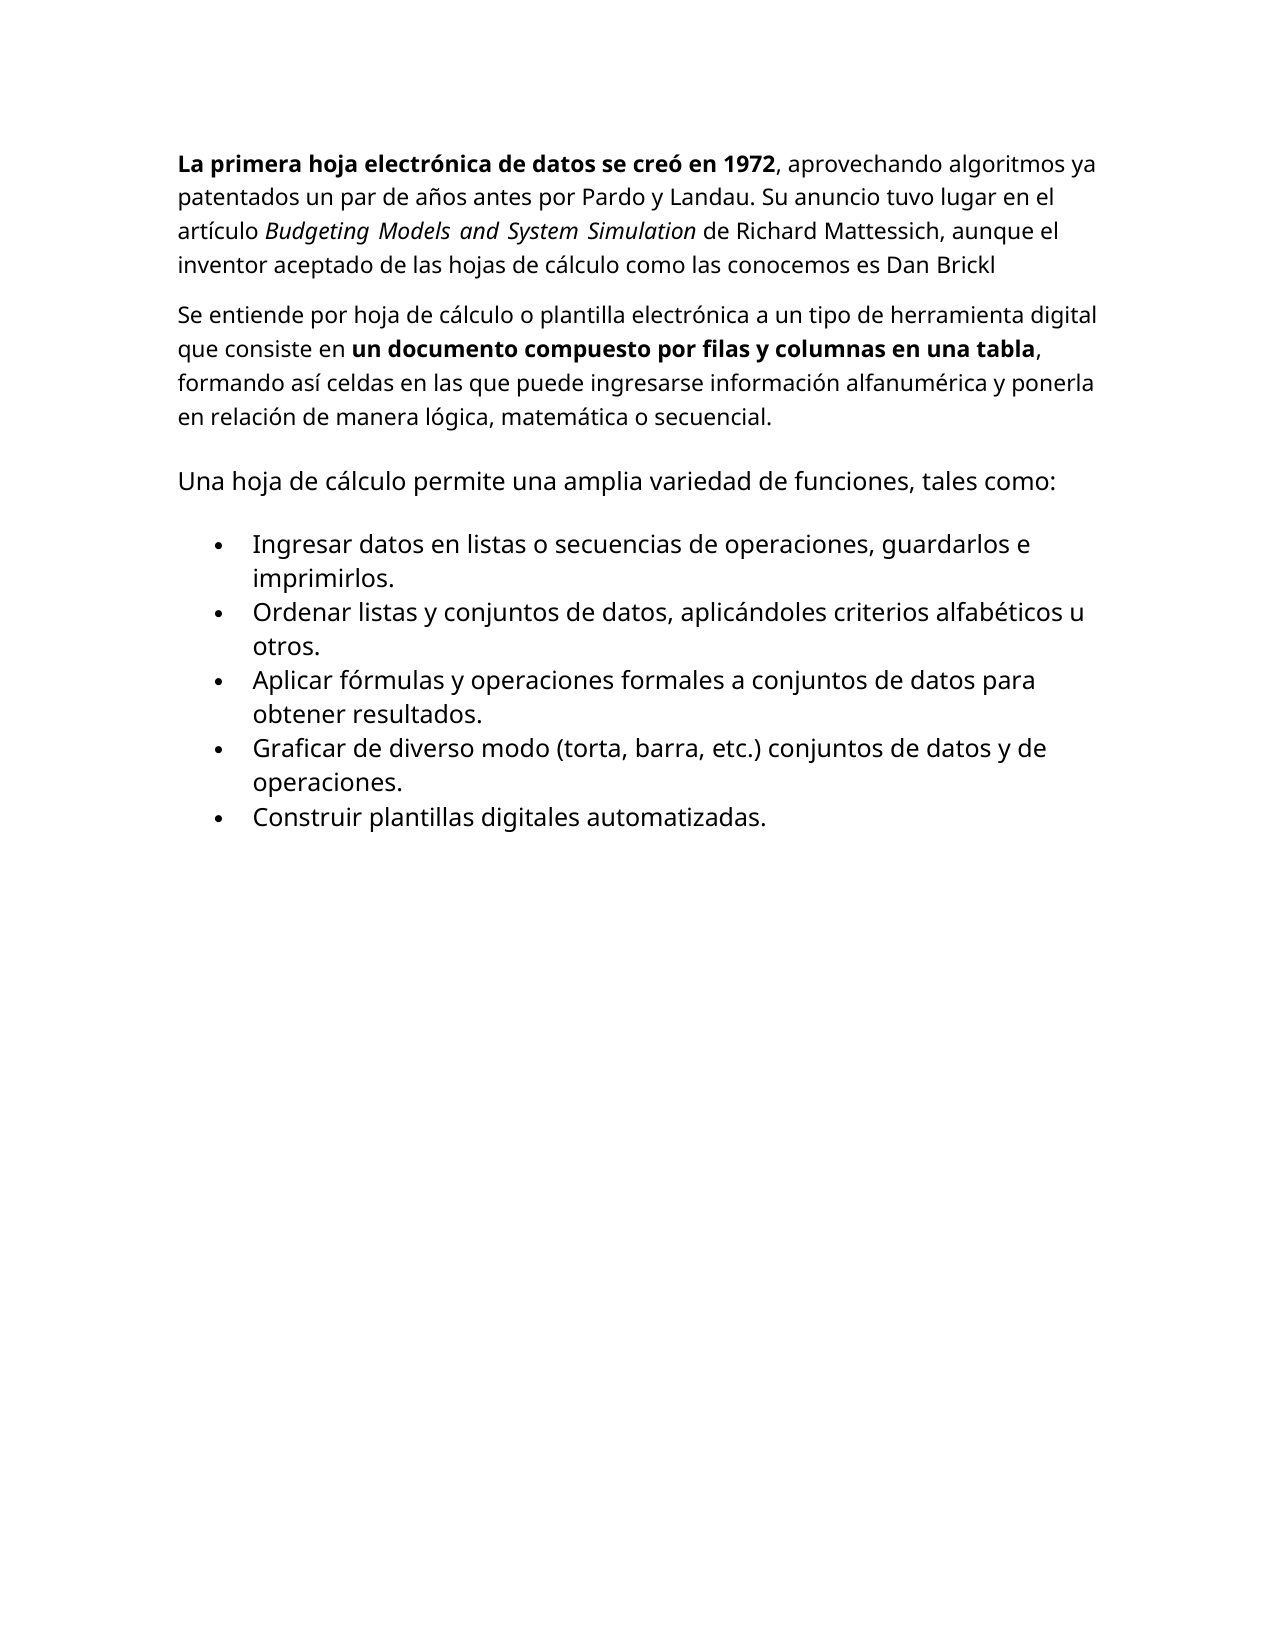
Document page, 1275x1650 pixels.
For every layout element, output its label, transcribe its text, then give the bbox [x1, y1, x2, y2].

list Ingresar datos en listas o secuencias de operaciones, guardarlos e imprimirlos. [215, 527, 1098, 595]
text Se entiende por hoja de cálculo o plantilla electrónica a un tipo de herramienta digital que consiste en un documento compuesto por filas y columnas en una tabla, formando así celdas en las que puede ingresarse información alfanumérica y ponerla en relación de manera lógica, matemática o secuencial. [177, 299, 1098, 432]
text La primera hoja electrónica de datos se creó en 1972, aprovechando algoritmos ya patentados un par de años antes por Pardo y Landau. Su anuncio tuvo lugar en el artículo Budgeting Models and System Simulation de Richard Mattessich, aunque el inventor aceptado de las hojas de cálculo como las conocemos es Dan Brickl [177, 148, 1098, 280]
list Graficar de diverso modo (torta, barra, etc.) conjuntos de datos y de operaciones. [215, 731, 1098, 799]
list Construir plantillas digitales automatizadas. [215, 799, 1098, 833]
list Ordenar listas y conjuntos de datos, aplicándoles criterios alfabéticos u otros. [215, 595, 1098, 663]
text Una hoja de cálculo permite una amplia variedad de funciones, tales como: [177, 463, 1098, 497]
list Aplicar fórmulas y operaciones formales a conjuntos de datos para obtener resultados. [215, 663, 1098, 731]
